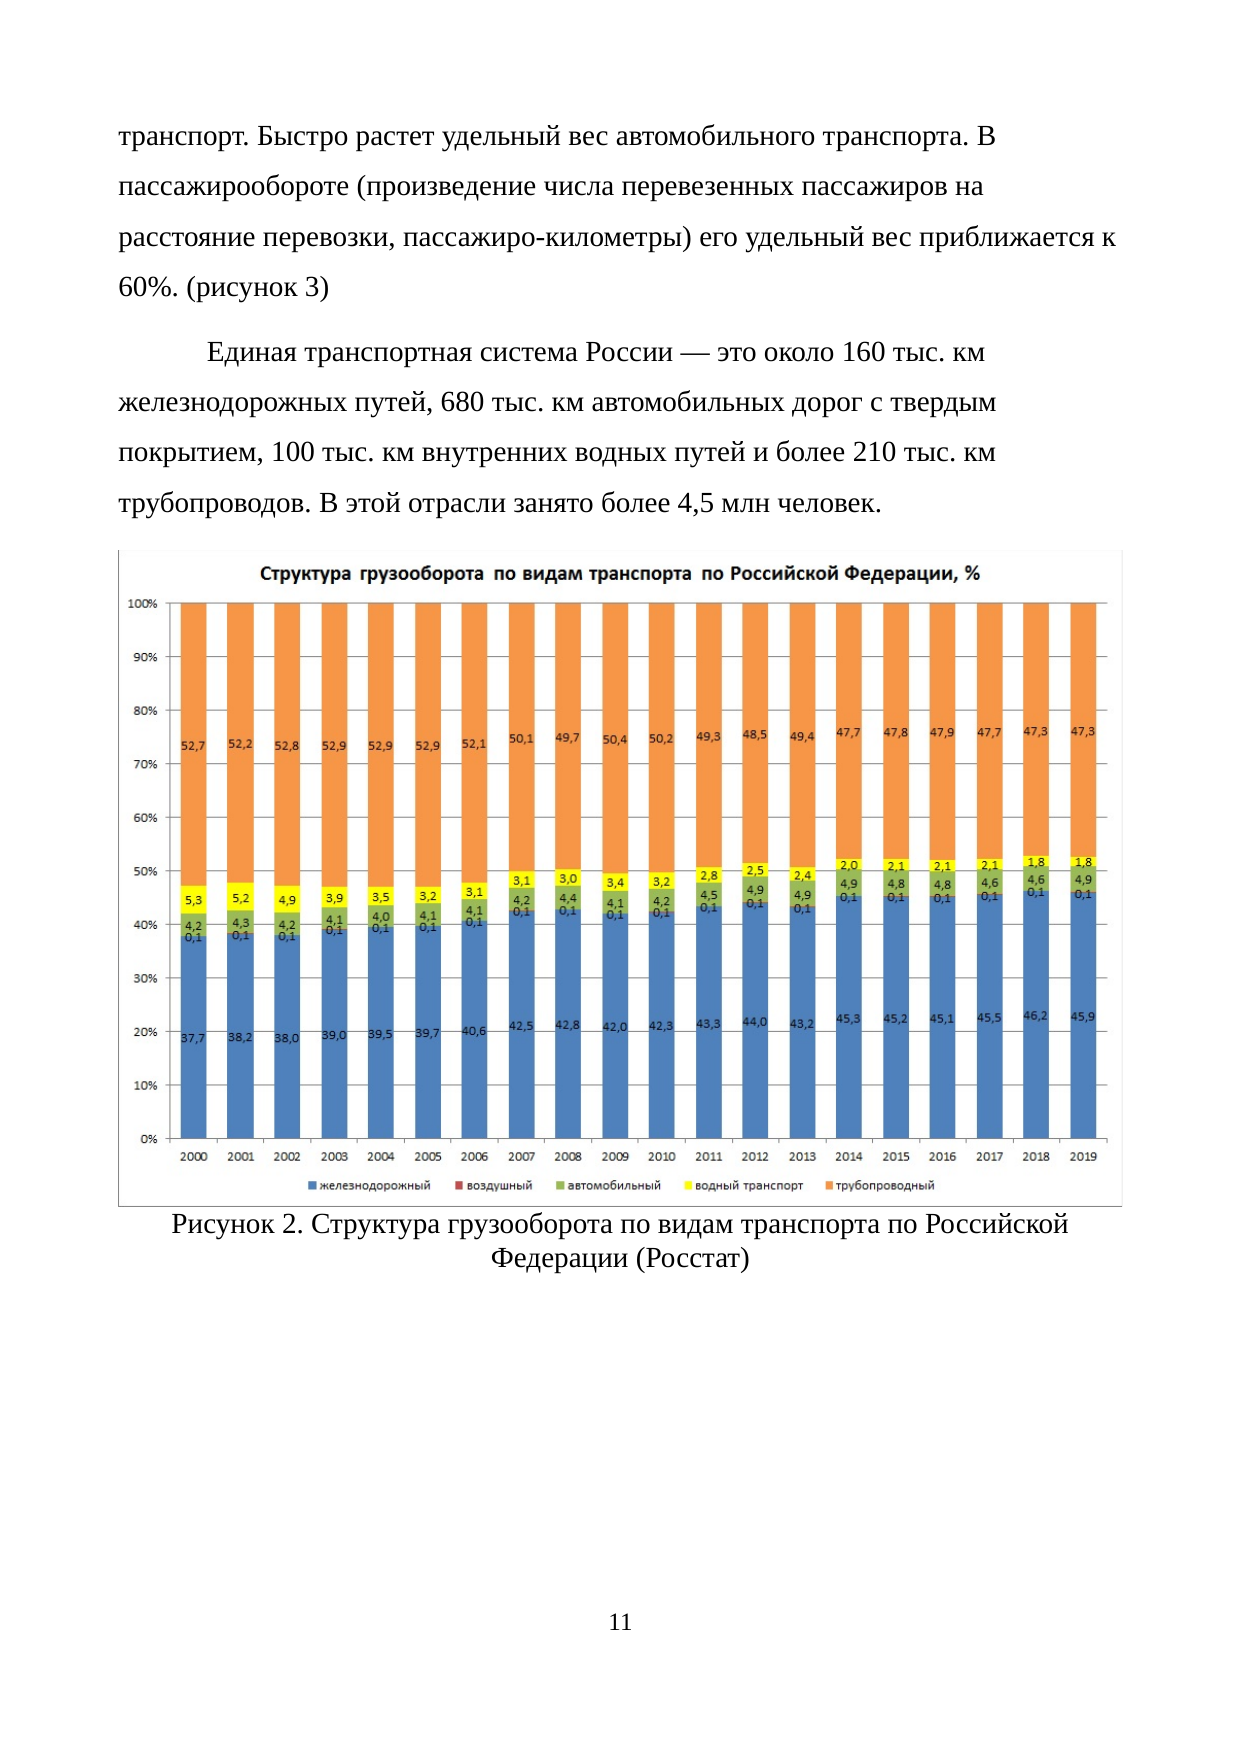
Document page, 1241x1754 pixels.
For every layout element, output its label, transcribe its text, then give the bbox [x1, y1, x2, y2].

text Единая транспортная система России — это около 160 тыс. км железнодорожных путей, 680 тыс. км автомобильных дорог с твердым покрытием, 100 тыс. км внутренних водных путей и более 210 тыс. км трубопроводов. В этой отрасли занято более 4,5 млн человек. [118, 334, 1122, 518]
table_header Рисунок 2. Структура грузооборота по видам транспорта по Российской Федерации (Росстат) [118, 1207, 1122, 1273]
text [118, 118, 1122, 303]
picture [118, 550, 1123, 1207]
